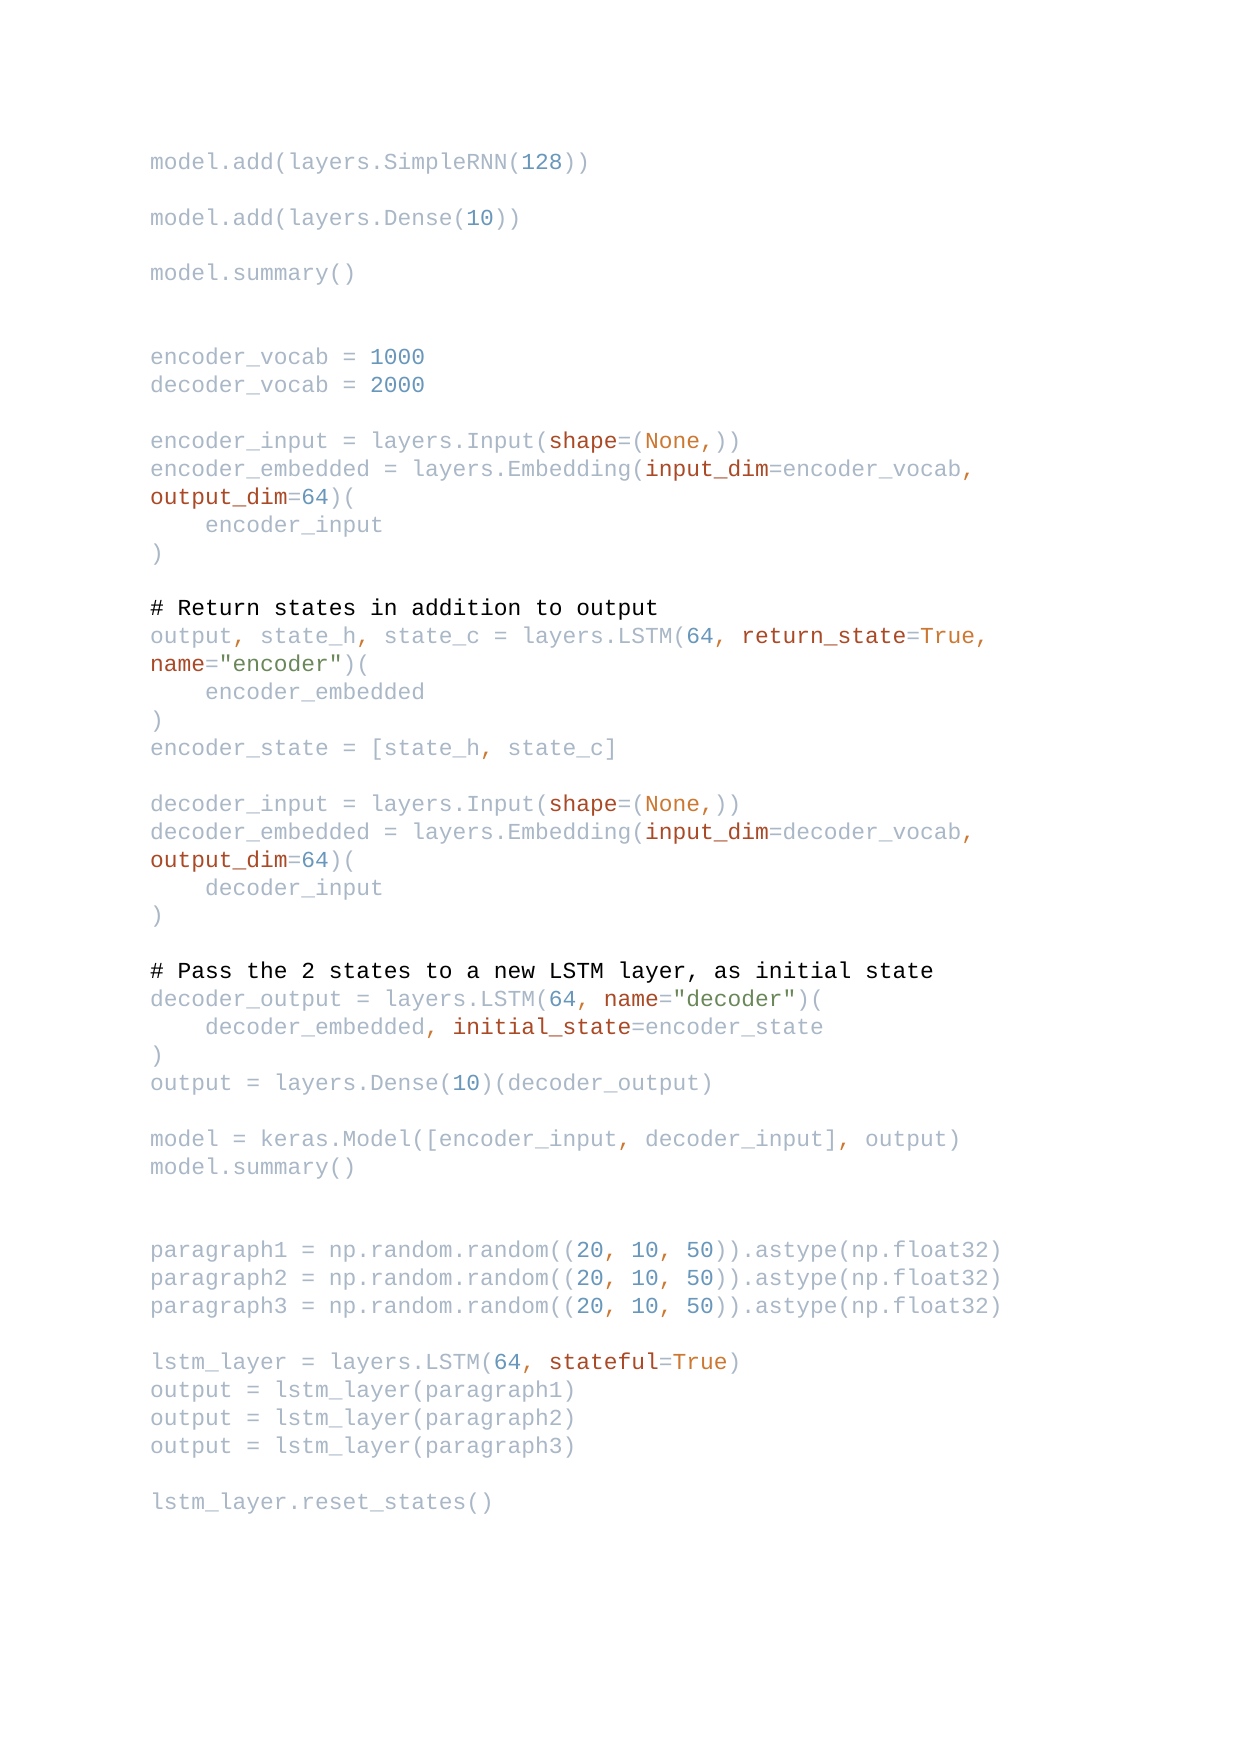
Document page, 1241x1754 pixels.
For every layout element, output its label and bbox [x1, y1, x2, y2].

text [150, 150, 1090, 1600]
